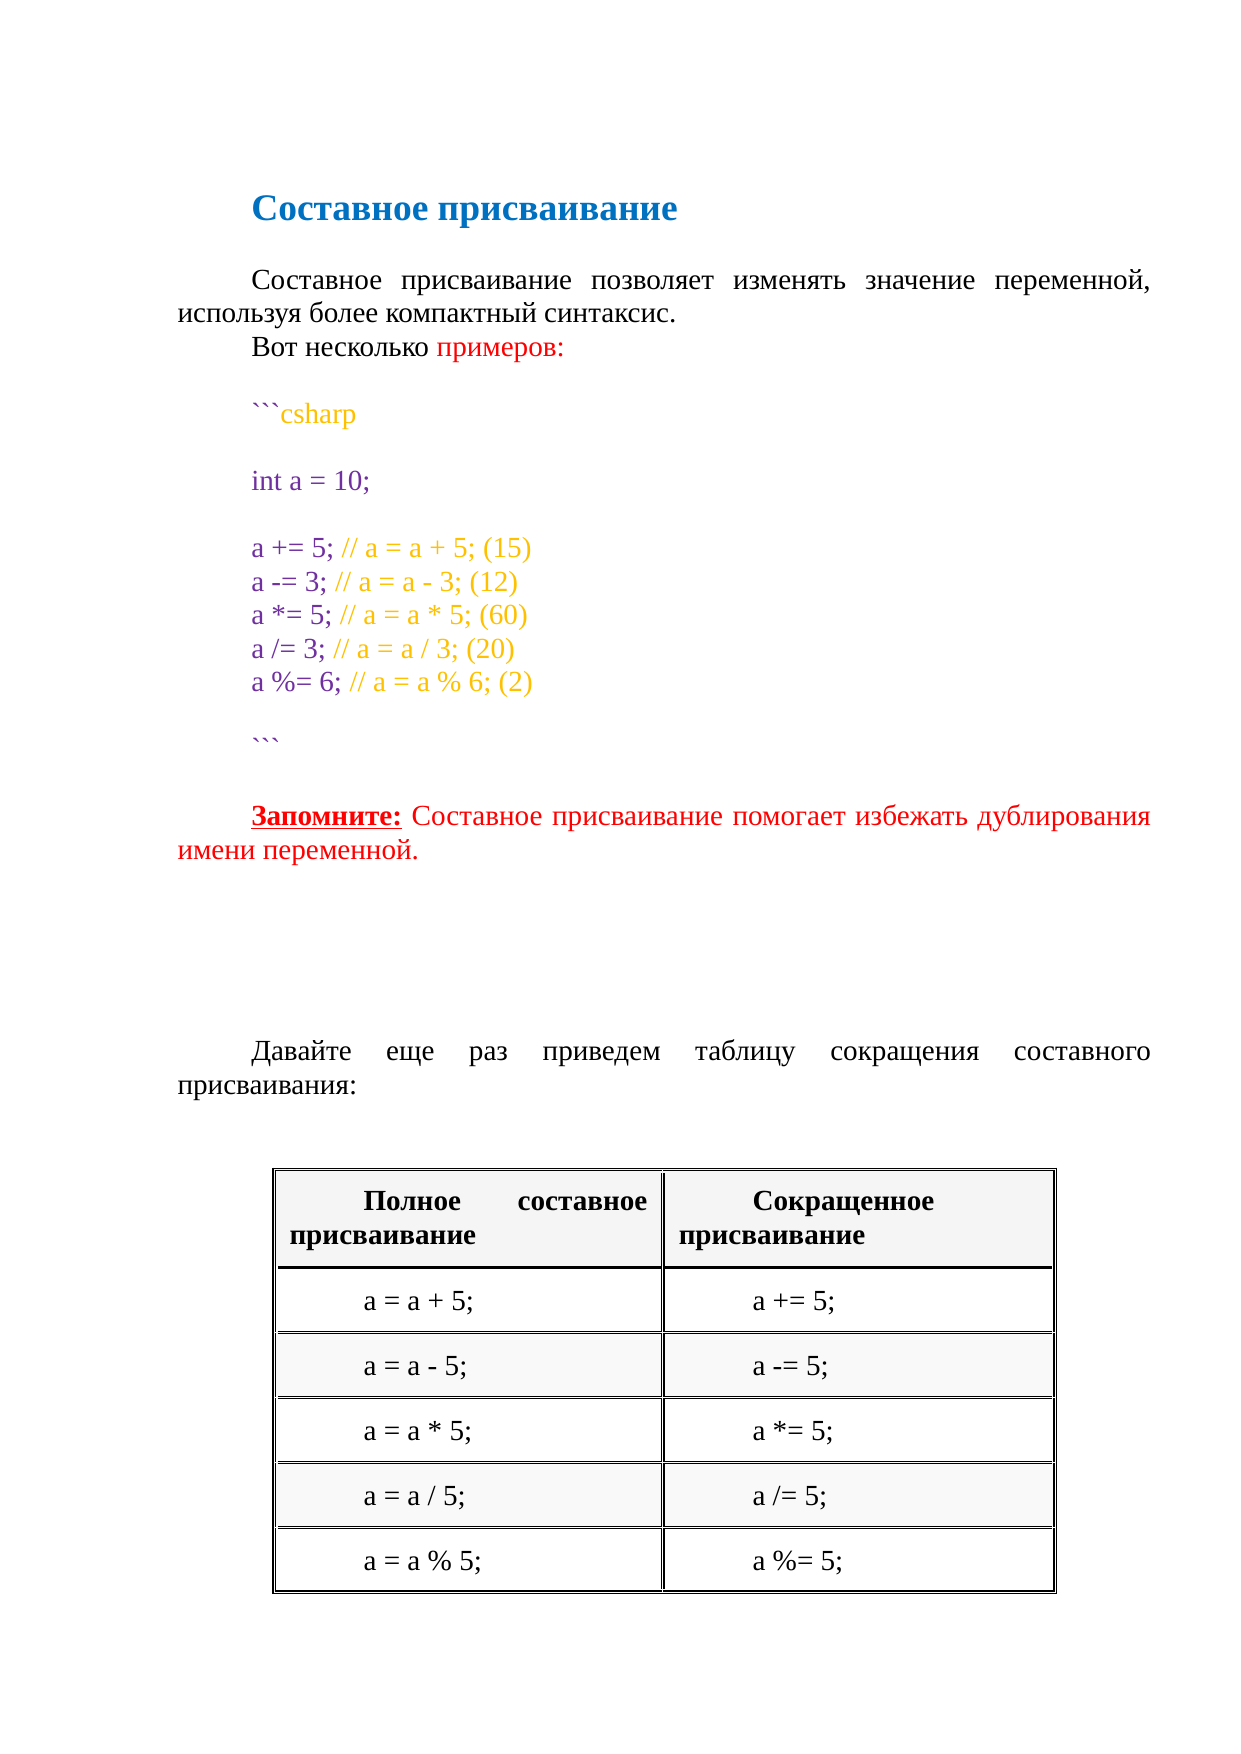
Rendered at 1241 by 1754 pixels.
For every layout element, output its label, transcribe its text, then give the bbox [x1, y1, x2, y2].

text Запомните: Составное присваивание помогает избежать дублирования имени переменной. [177, 798, 1152, 866]
text Вот несколько примеров: [177, 329, 1152, 362]
table_cell a /= 5; [663, 1461, 1055, 1526]
text ``` [177, 731, 1152, 765]
text ```csharp [177, 396, 1152, 429]
text a -= 3; // a = a - 3; (12) [177, 564, 1152, 597]
table_cell a += 5; [665, 1266, 1053, 1331]
text a += 5; // a = a + 5; (15) [177, 530, 1152, 564]
table_header Сокращенное присваивание [663, 1171, 1053, 1266]
text Составное присваивание [177, 185, 1152, 228]
table_cell a = a % 5; [274, 1526, 663, 1590]
text a %= 6; // a = a % 6; (2) [177, 664, 1152, 698]
table_cell a %= 5; [663, 1526, 1055, 1590]
table_cell a -= 5; [663, 1331, 1055, 1396]
table_cell a = a - 5; [274, 1331, 663, 1396]
text Составное присваивание позволяет изменять значение переменной, используя более компактный синтаксис. [177, 262, 1152, 329]
table_cell a = a + 5; [276, 1266, 661, 1331]
table_cell a *= 5; [663, 1396, 1055, 1461]
table_cell a = a / 5; [274, 1461, 663, 1526]
table_cell a = a * 5; [274, 1396, 663, 1461]
text a /= 3; // a = a / 3; (20) [177, 631, 1152, 664]
table_header Полное составное присваивание [276, 1169, 663, 1266]
text Давайте еще раз приведем таблицу сокращения составного присваивания: [177, 1033, 1152, 1100]
text int a = 10; [177, 463, 1152, 497]
text a *= 5; // a = a * 5; (60) [177, 597, 1152, 631]
